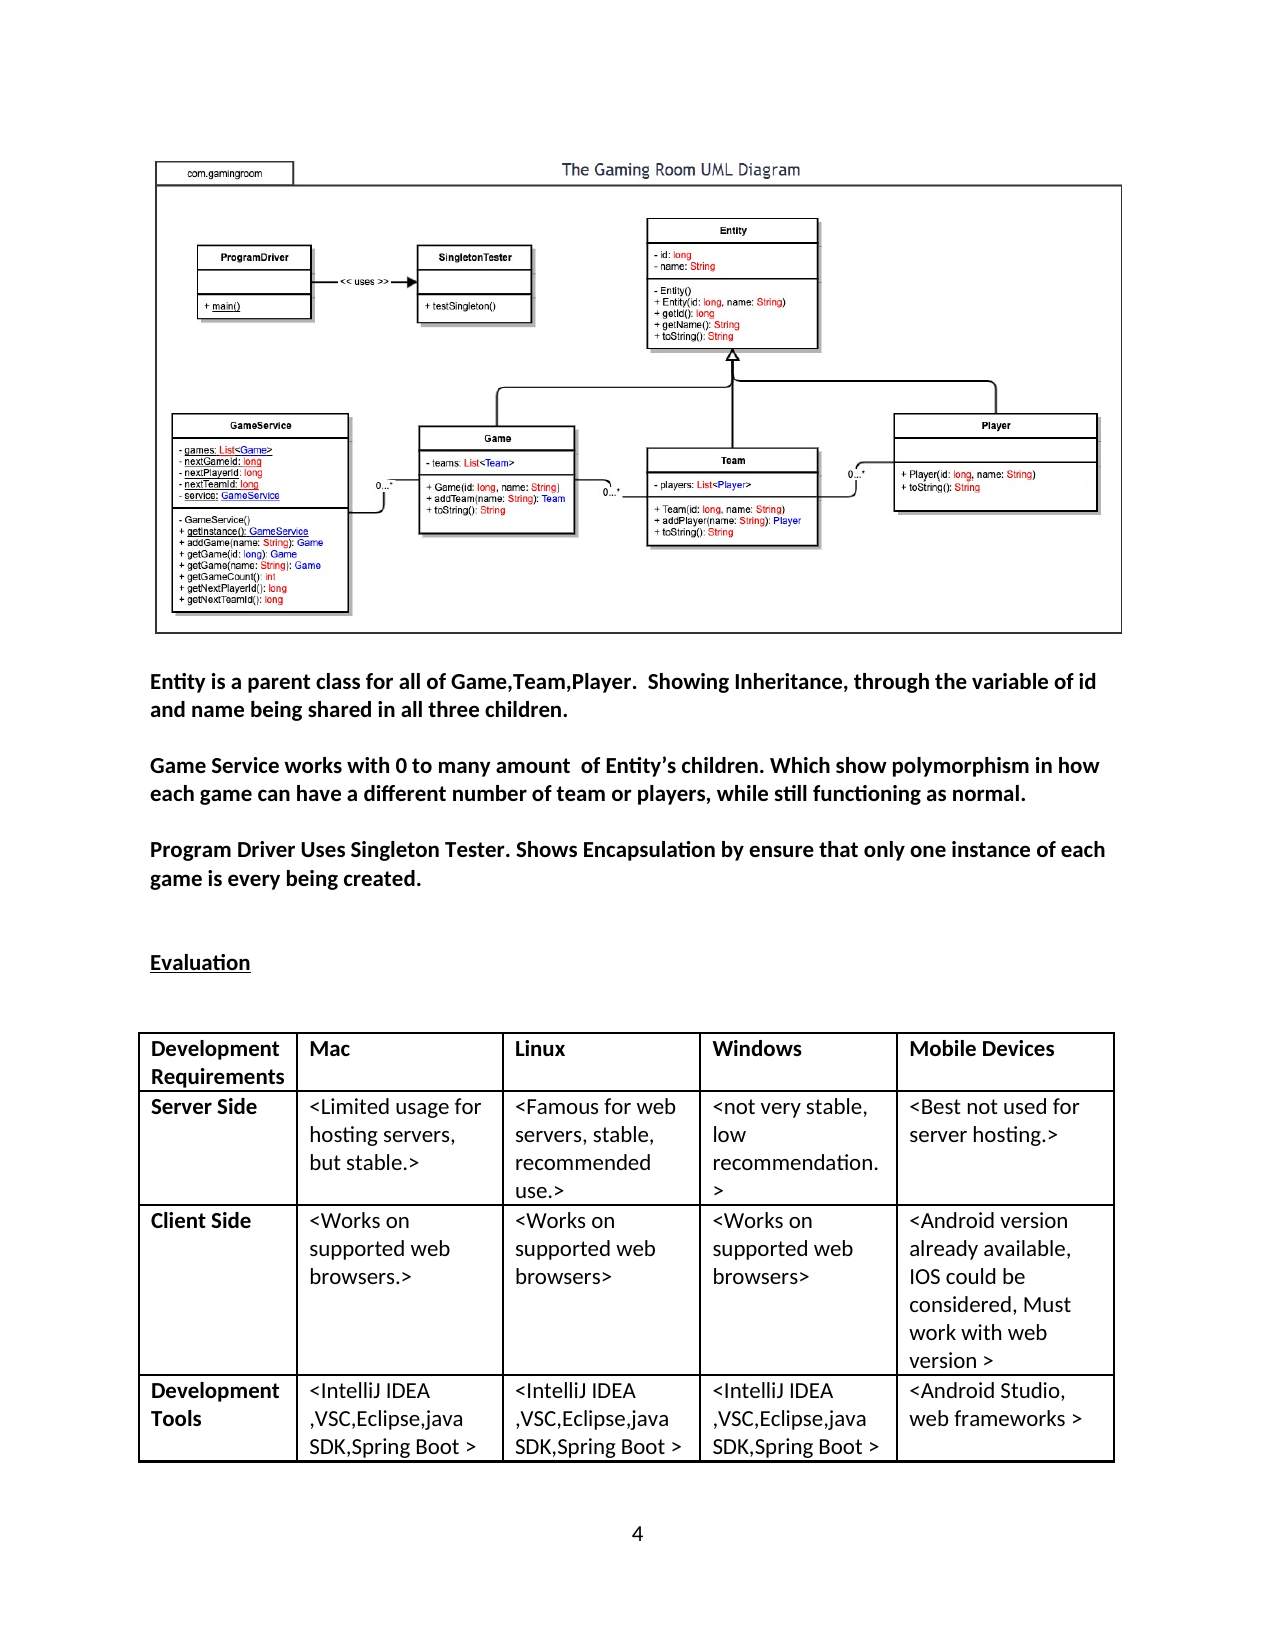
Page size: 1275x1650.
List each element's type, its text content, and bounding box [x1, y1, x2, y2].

table_cell <Works on supported web browsers> [504, 1206, 699, 1374]
table_cell <Works on supported web browsers> [701, 1206, 896, 1374]
text Entity is a parent class for all of Game,Team,Player. Showing Inheritance, through the variable of id and name being shared in all three children. [150, 667, 1125, 723]
table_cell <IntelliJ IDEA ,VSC,Eclipse,java SDK,Spring Boot > [298, 1376, 502, 1460]
table_cell <Android version already available, IOS could be considered, Must work with web version > [898, 1206, 1113, 1374]
table_cell Client Side [140, 1206, 296, 1374]
table_header Windows [701, 1034, 896, 1090]
table_cell <Android Studio, web frameworks > [898, 1376, 1113, 1460]
table_header Linux [504, 1034, 699, 1090]
table_cell <Works on supported web browsers.> [298, 1206, 502, 1374]
table_header Development Requirements [140, 1034, 296, 1090]
table_cell <IntelliJ IDEA ,VSC,Eclipse,java SDK,Spring Boot > [701, 1376, 896, 1460]
table_cell <IntelliJ IDEA ,VSC,Eclipse,java SDK,Spring Boot > [504, 1376, 699, 1460]
table_header Mobile Devices [898, 1034, 1113, 1090]
table_cell <not very stable, low recommendation.> [701, 1092, 896, 1204]
table_cell Server Side [140, 1092, 296, 1204]
table_cell <Limited usage for hosting servers, but stable.> [298, 1092, 502, 1204]
subtitle Evaluation [150, 948, 1125, 976]
table_header Mac [298, 1034, 502, 1090]
table_cell Development Tools [140, 1376, 296, 1460]
text Game Service works with 0 to many amount of Entity’s children. Which show polymorphism in how each game can have a different number of team or players, while still functioning as normal. [150, 752, 1125, 808]
text Program Driver Uses Singleton Tester. Shows Encapsulation by ensure that only one instance of each game is every being created. [150, 836, 1125, 892]
picture [150, 150, 1125, 640]
table_cell <Best not used for server hosting.> [898, 1092, 1113, 1204]
table_cell <Famous for web servers, stable, recommended use.> [504, 1092, 699, 1204]
